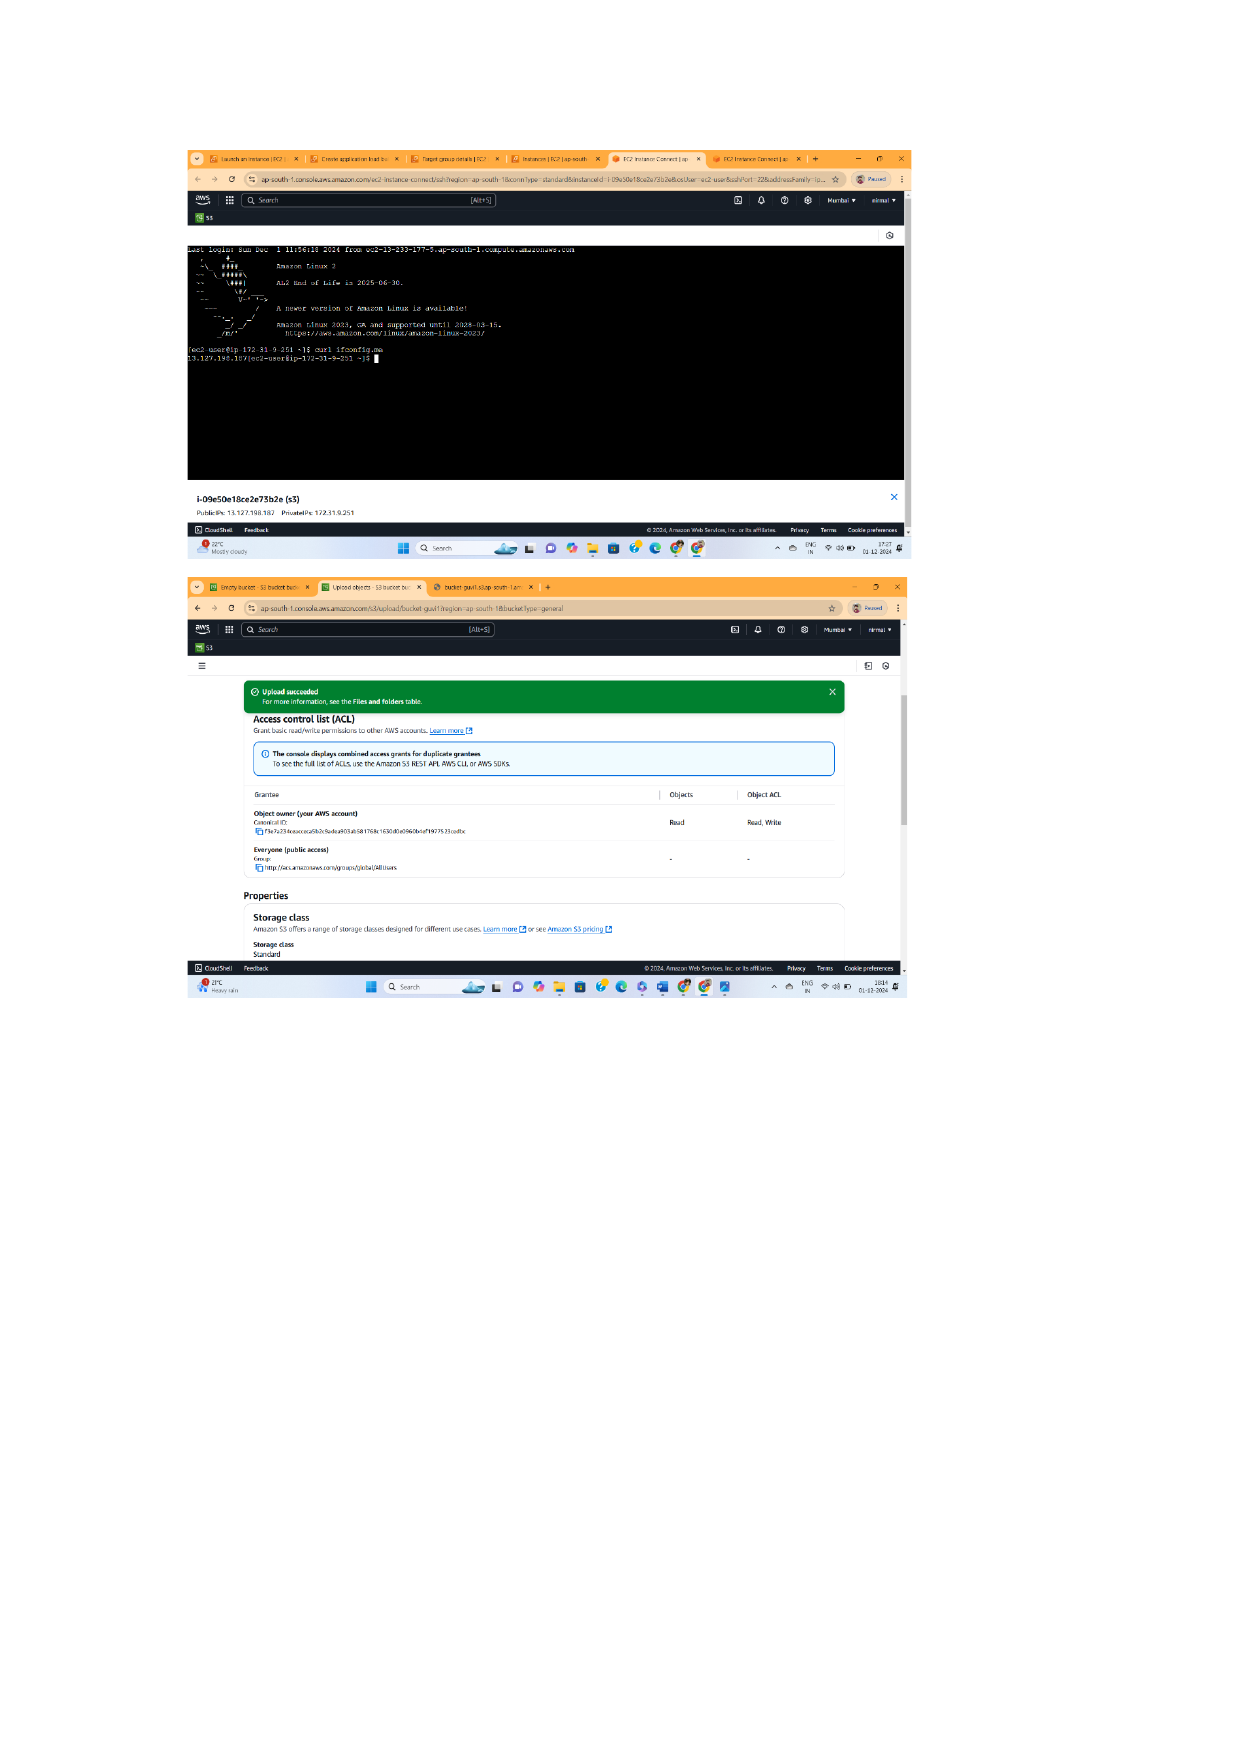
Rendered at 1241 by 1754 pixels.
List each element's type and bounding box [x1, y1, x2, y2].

picture [187, 150, 912, 559]
picture [187, 577, 908, 998]
